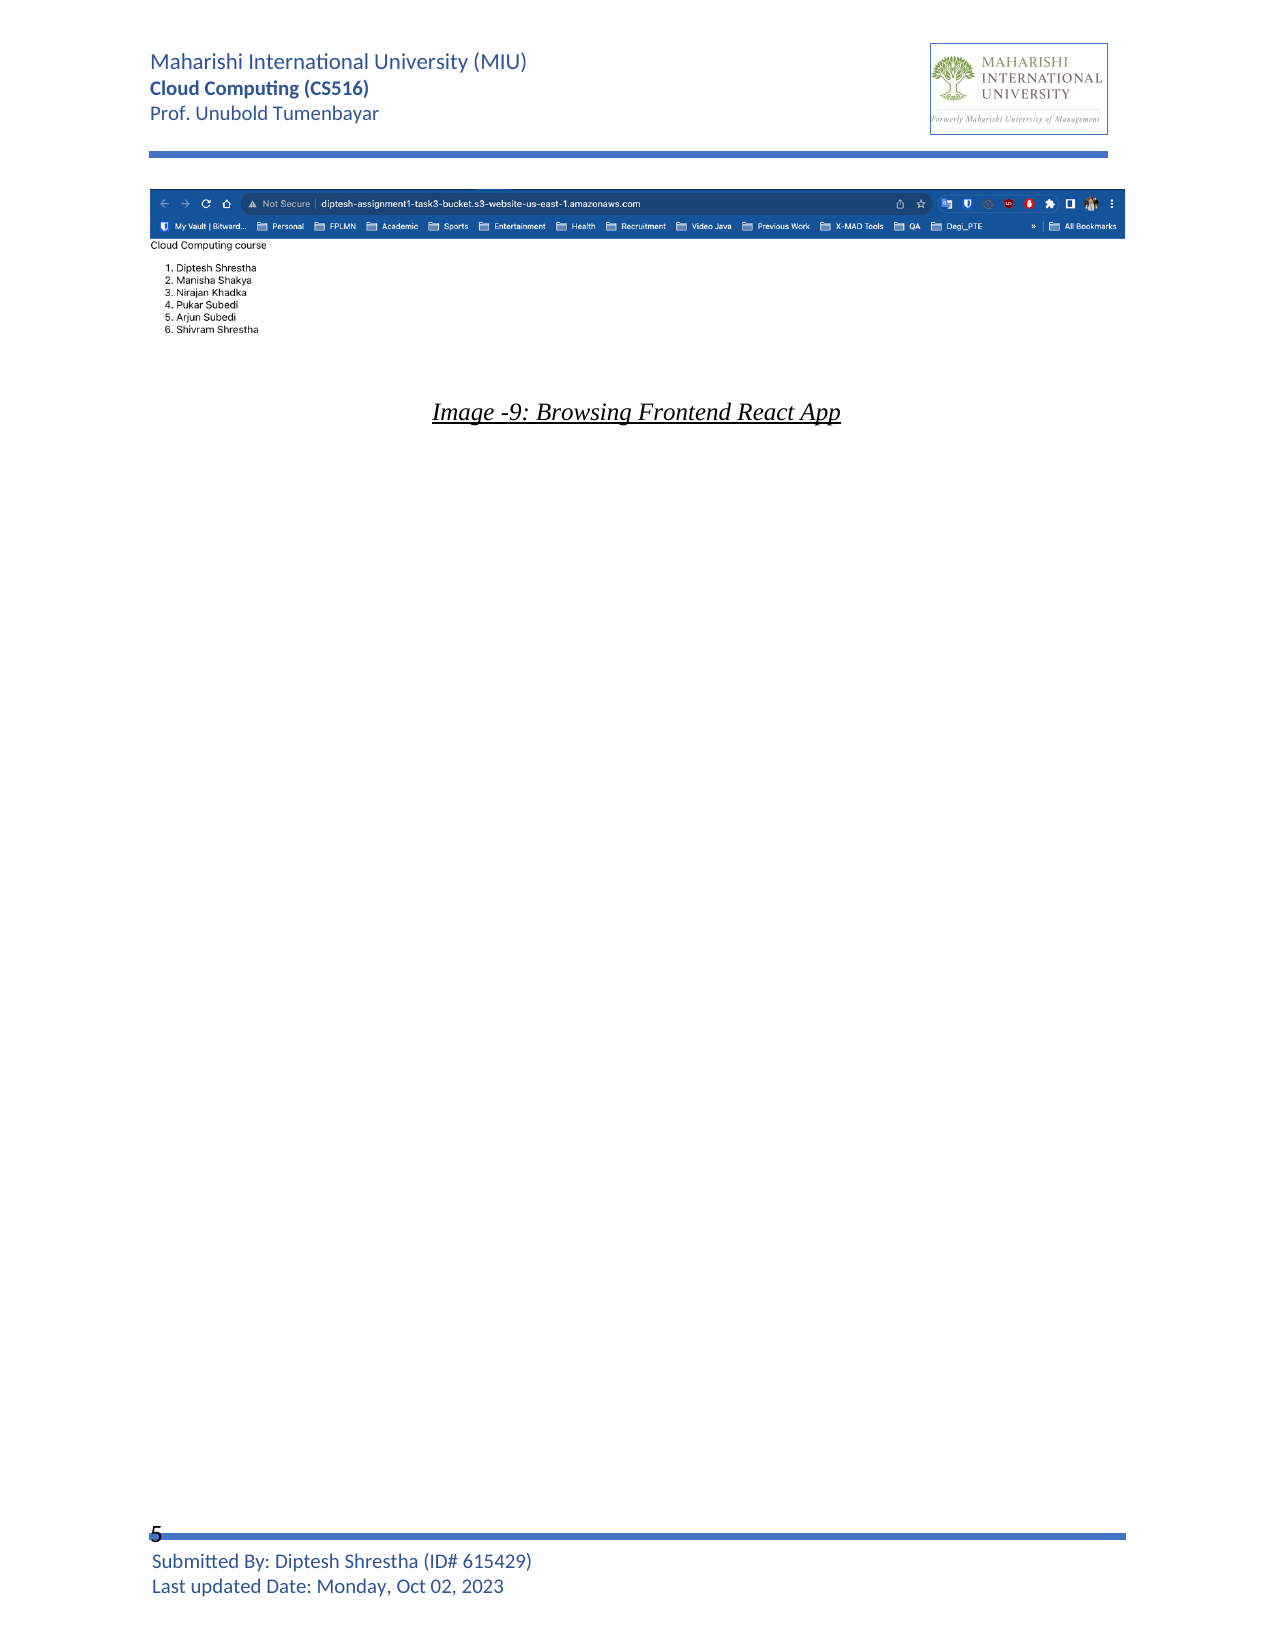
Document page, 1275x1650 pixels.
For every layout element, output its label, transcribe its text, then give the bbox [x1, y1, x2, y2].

picture [150, 189, 1125, 398]
text Image -9: Browsing Frontend React App [150, 398, 1125, 426]
picture [931, 44, 1107, 134]
